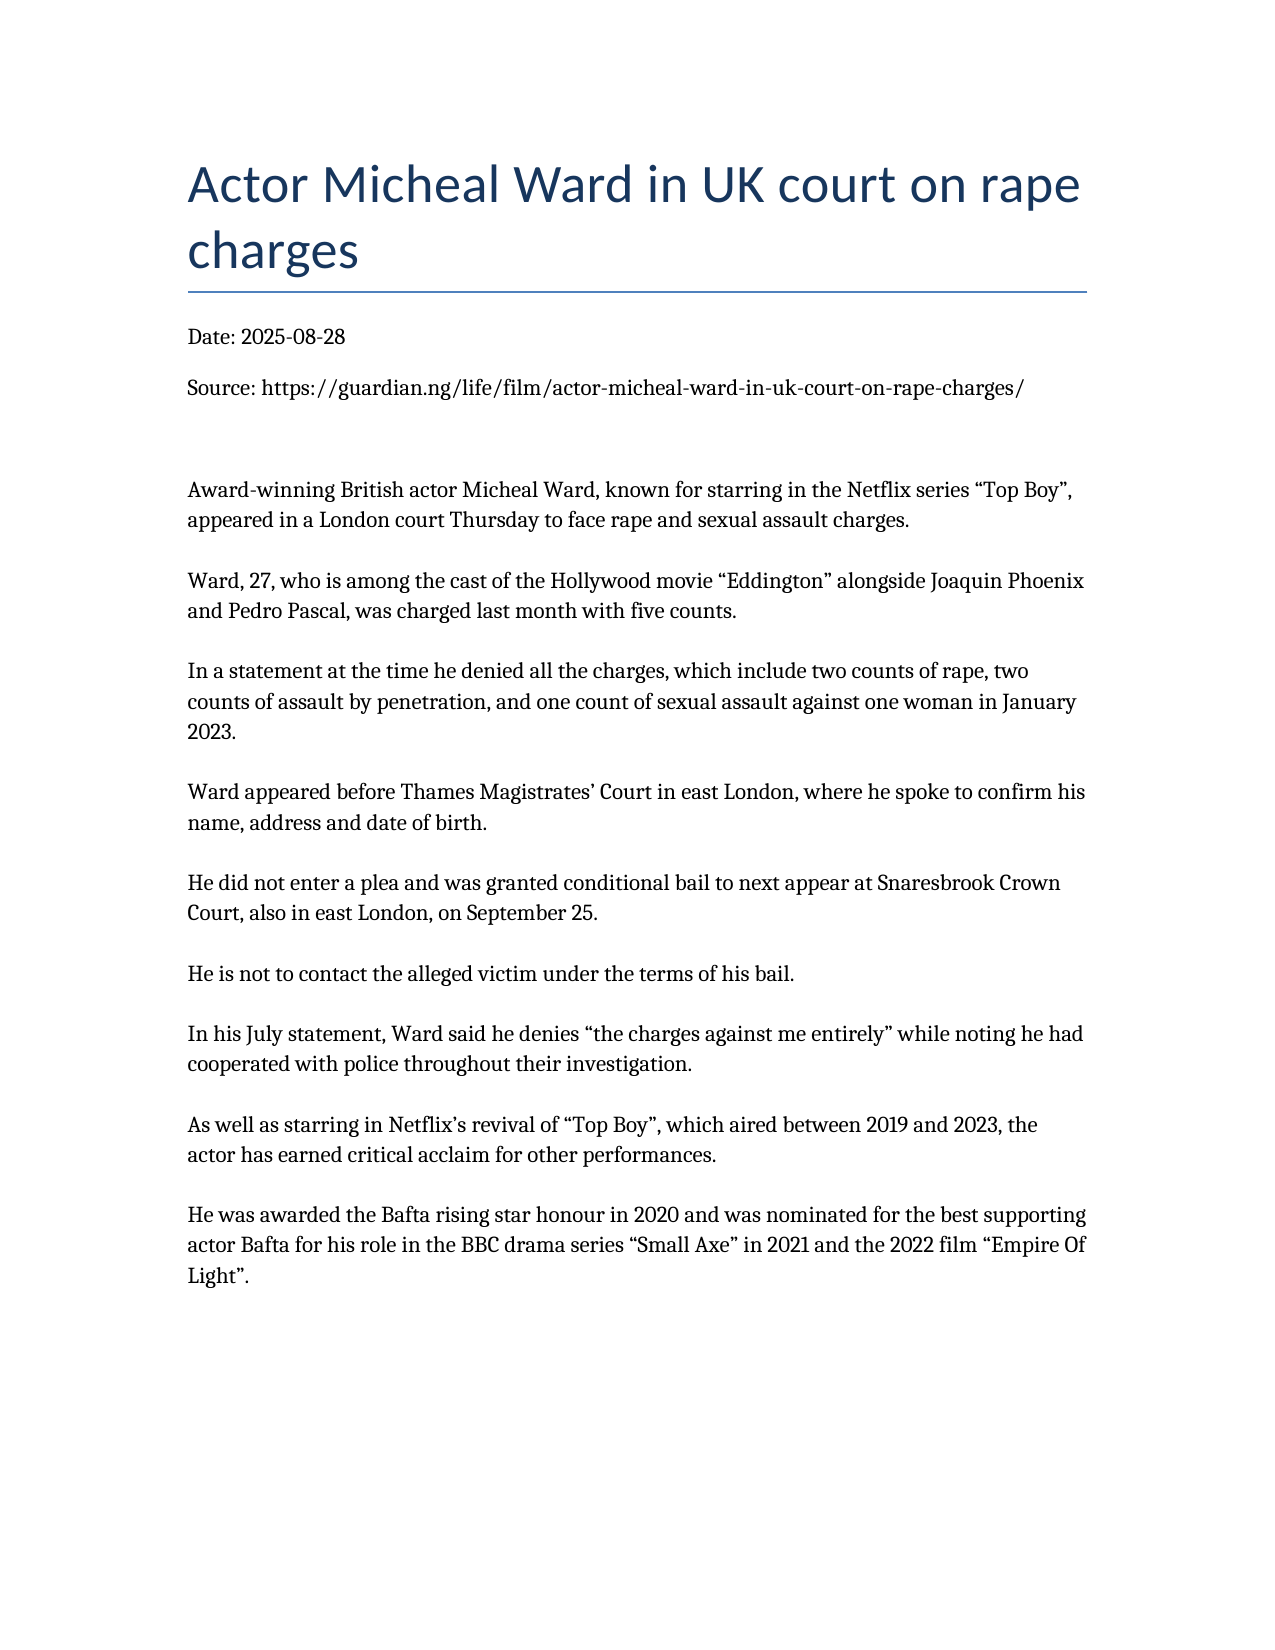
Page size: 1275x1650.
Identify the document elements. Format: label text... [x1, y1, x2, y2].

title Actor Micheal Ward in UK court on rape charges [187, 150, 1087, 293]
text Award-winning British actor Micheal Ward, known for starring in the Netflix series “Top Boy”, appeared in a London court Thursday to face rape and sexual assault charges. Ward, 27, who is among the cast of the Hollywood movie “Eddington” alongside Joaquin Phoenix and Pedro Pascal, was charged last month with five counts. In a statement at the time he denied all the charges, which include two counts of rape, two counts of assault by penetration, and one count of sexual assault against one woman in January 2023. Ward appeared before Thames Magistrates’ Court in east London, where he spoke to confirm his name, address and date of birth. He did not enter a plea and was granted conditional bail to next appear at Snaresbrook Crown Court, also in east London, on September 25. He is not to contact the alleged victim under the terms of his bail. In his July statement, Ward said he denies “the charges against me entirely” while noting he had cooperated with police throughout their investigation. As well as starring in Netflix’s revival of “Top Boy”, which aired between 2019 and 2023, the actor has earned critical acclaim for other performances. He was awarded the Bafta rising star honour in 2020 and was nominated for the best supporting actor Bafta for his role in the BBC drama series “Small Axe” in 2021 and the 2022 film “Empire Of Light”. [187, 477, 1087, 1289]
text Date: 2025-08-28 [187, 324, 1087, 350]
text Source: https://guardian.ng/life/film/actor-micheal-ward-in-uk-court-on-rape-charges/ [187, 375, 1087, 401]
